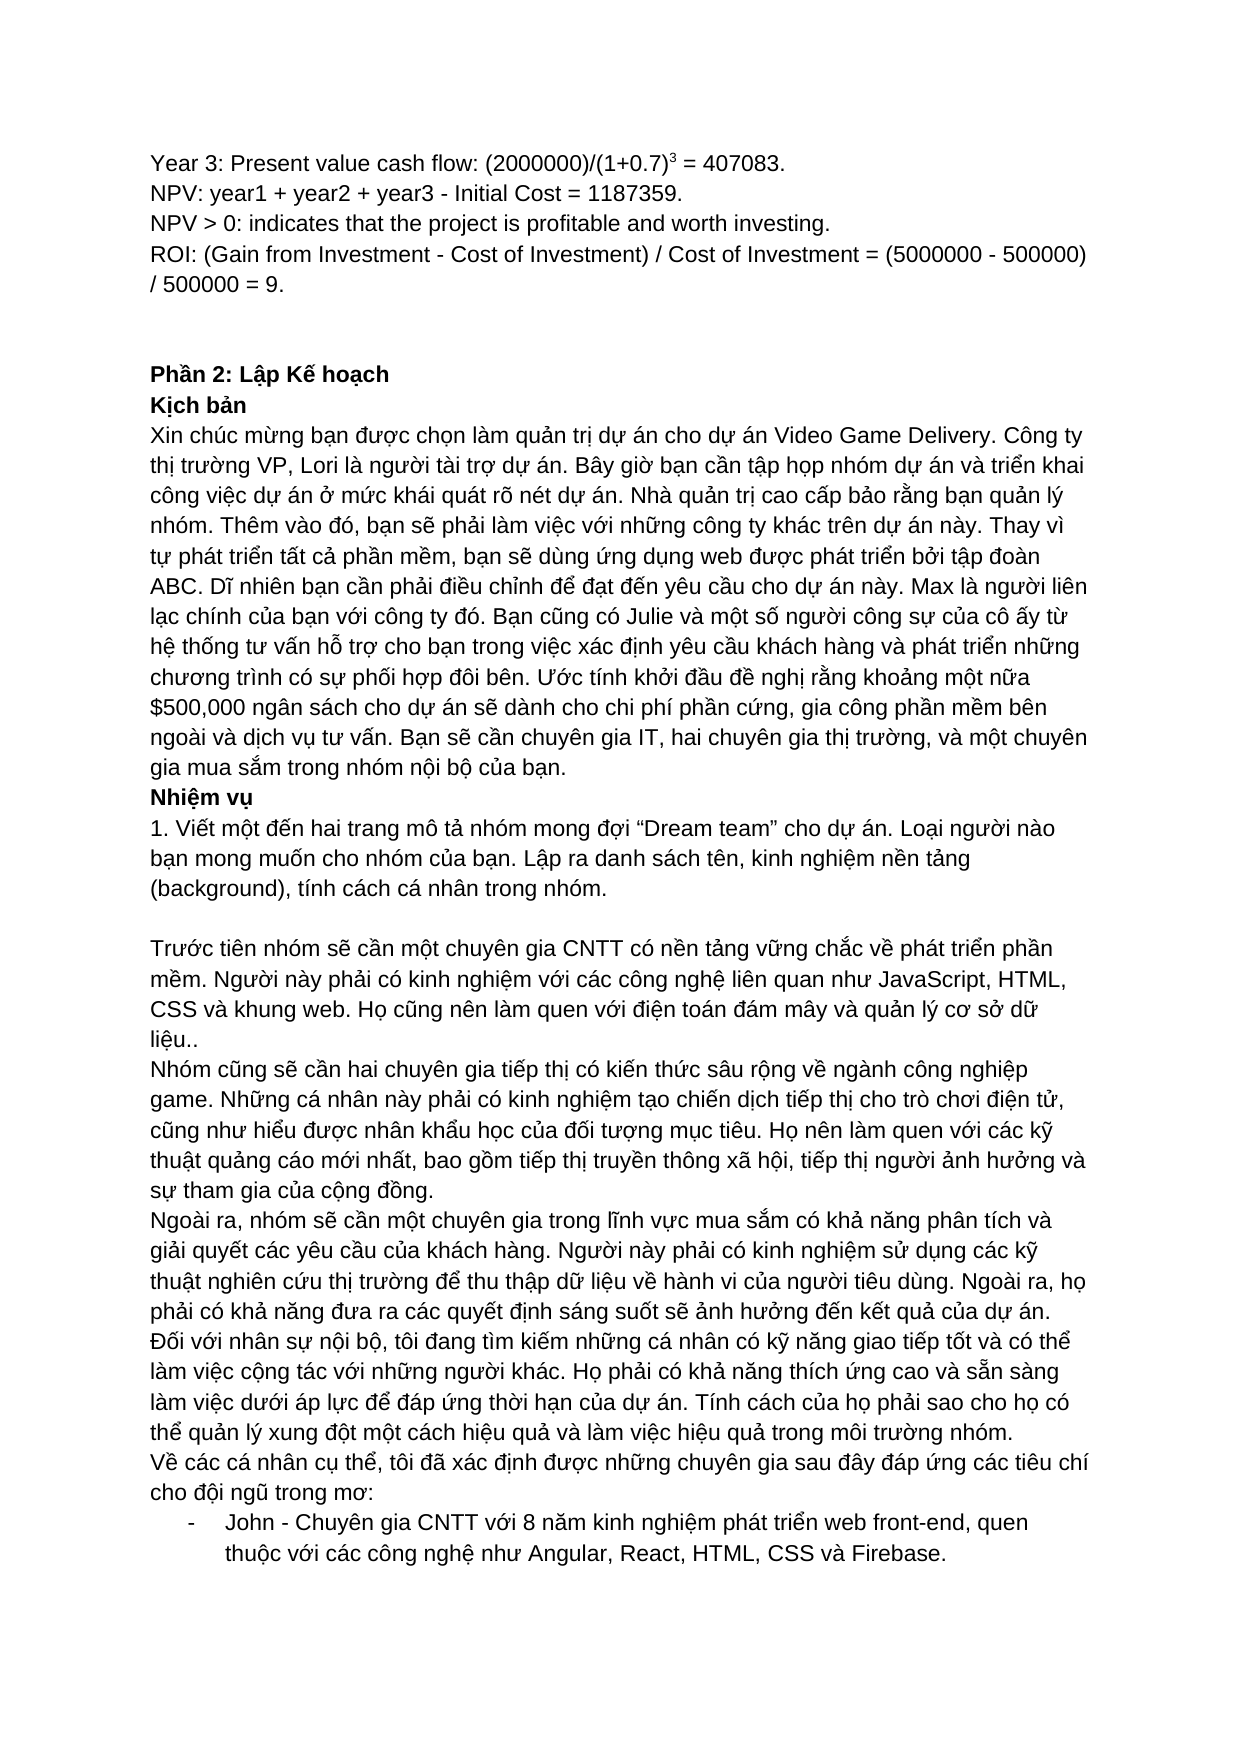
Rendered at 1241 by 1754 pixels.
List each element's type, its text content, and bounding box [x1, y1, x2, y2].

text Phần 2: Lập Kế hoạch [150, 361, 1090, 388]
text 1. Viết một đến hai trang mô tả nhóm mong đợi “Dream team” cho dự án. Loại người nào bạn mong muốn cho nhóm của bạn. Lập ra danh sách tên, kinh nghiệm nền tảng (background), tính cách cá nhân trong nhóm. [150, 814, 1090, 901]
text Về các cá nhân cụ thể, tôi đã xác định được những chuyên gia sau đây đáp ứng các tiêu chí cho đội ngũ trong mơ: [150, 1449, 1090, 1506]
text Kịch bản [150, 392, 1090, 418]
text Ngoài ra, nhóm sẽ cần một chuyên gia trong lĩnh vực mua sắm có khả năng phân tích và giải quyết các yêu cầu của khách hàng. Người này phải có kinh nghiệm sử dụng các kỹ thuật nghiên cứu thị trường để thu thập dữ liệu về hành vi của người tiêu dùng. Ngoài ra, họ phải có khả năng đưa ra các quyết định sáng suốt sẽ ảnh hưởng đến kết quả của dự án. [150, 1207, 1090, 1324]
text Nhóm cũng sẽ cần hai chuyên gia tiếp thị có kiến ​​thức sâu rộng về ngành công nghiệp game. Những cá nhân này phải có kinh nghiệm tạo chiến dịch tiếp thị cho trò chơi điện tử, cũng như hiểu được nhân khẩu học của đối tượng mục tiêu. Họ nên làm quen với các kỹ thuật quảng cáo mới nhất, bao gồm tiếp thị truyền thông xã hội, tiếp thị người ảnh hưởng và sự tham gia của cộng đồng. [150, 1056, 1090, 1203]
text NPV > 0: indicates that the project is profitable and worth investing. [150, 210, 1090, 237]
text ROI: (Gain from Investment - Cost of Investment) / Cost of Investment = (5000000 - 500000) / 500000 = 9. [150, 241, 1090, 297]
text Trước tiên nhóm sẽ cần một chuyên gia CNTT có nền tảng vững chắc về phát triển phần mềm. Người này phải có kinh nghiệm với các công nghệ liên quan như JavaScript, HTML, CSS và khung web. Họ cũng nên làm quen với điện toán đám mây và quản lý cơ sở dữ liệu.. [150, 935, 1090, 1052]
list John - Chuyên gia CNTT với 8 năm kinh nghiệm phát triển web front-end, quen thuộc với các công nghệ như Angular, React, HTML, CSS và Firebase. [187, 1509, 1090, 1566]
text Nhiệm vụ [150, 784, 1090, 811]
text NPV: year1 + year2 + year3 - Initial Cost = 1187359. [150, 180, 1090, 207]
text Xin chúc mừng bạn được chọn làm quản trị dự án cho dự án Video Game Delivery. Công ty thị trường VP, Lori là người tài trợ dự án. Bây giờ bạn cần tập họp nhóm dự án và triển khai công việc dự án ở mức khái quát rõ nét dự án. Nhà quản trị cao cấp bảo rằng bạn quản lý nhóm. Thêm vào đó, bạn sẽ phải làm việc với những công ty khác trên dự án này. Thay vì tự phát triển tất cả phần mềm, bạn sẽ dùng ứng dụng web được phát triển bởi tập đoàn ABC. Dĩ nhiên bạn cần phải điều chỉnh để đạt đến yêu cầu cho dự án này. Max là người liên lạc chính của bạn với công ty đó. Bạn cũng có Julie và một số người công sự của cô ấy từ hệ thống tư vấn hỗ trợ cho bạn trong việc xác định yêu cầu khách hàng và phát triển những chương trình có sự phối hợp đôi bên. Ước tính khởi đầu đề nghị rằng khoảng một nữa $500,000 ngân sách cho dự án sẽ dành cho chi phí phần cứng, gia công phần mềm bên ngoài và dịch vụ tư vấn. Bạn sẽ cần chuyên gia IT, hai chuyên gia thị trường, và một chuyên gia mua sắm trong nhóm nội bộ của bạn. [150, 422, 1090, 781]
text Year 3: Present value cash flow: (2000000)/(1+0.7)3 = 407083. [150, 150, 1090, 176]
text Đối với nhân sự nội bộ, tôi đang tìm kiếm những cá nhân có kỹ năng giao tiếp tốt và có thể làm việc cộng tác với những người khác. Họ phải có khả năng thích ứng cao và sẵn sàng làm việc dưới áp lực để đáp ứng thời hạn của dự án. Tính cách của họ phải sao cho họ có thể quản lý xung đột một cách hiệu quả và làm việc hiệu quả trong môi trường nhóm. [150, 1328, 1090, 1445]
